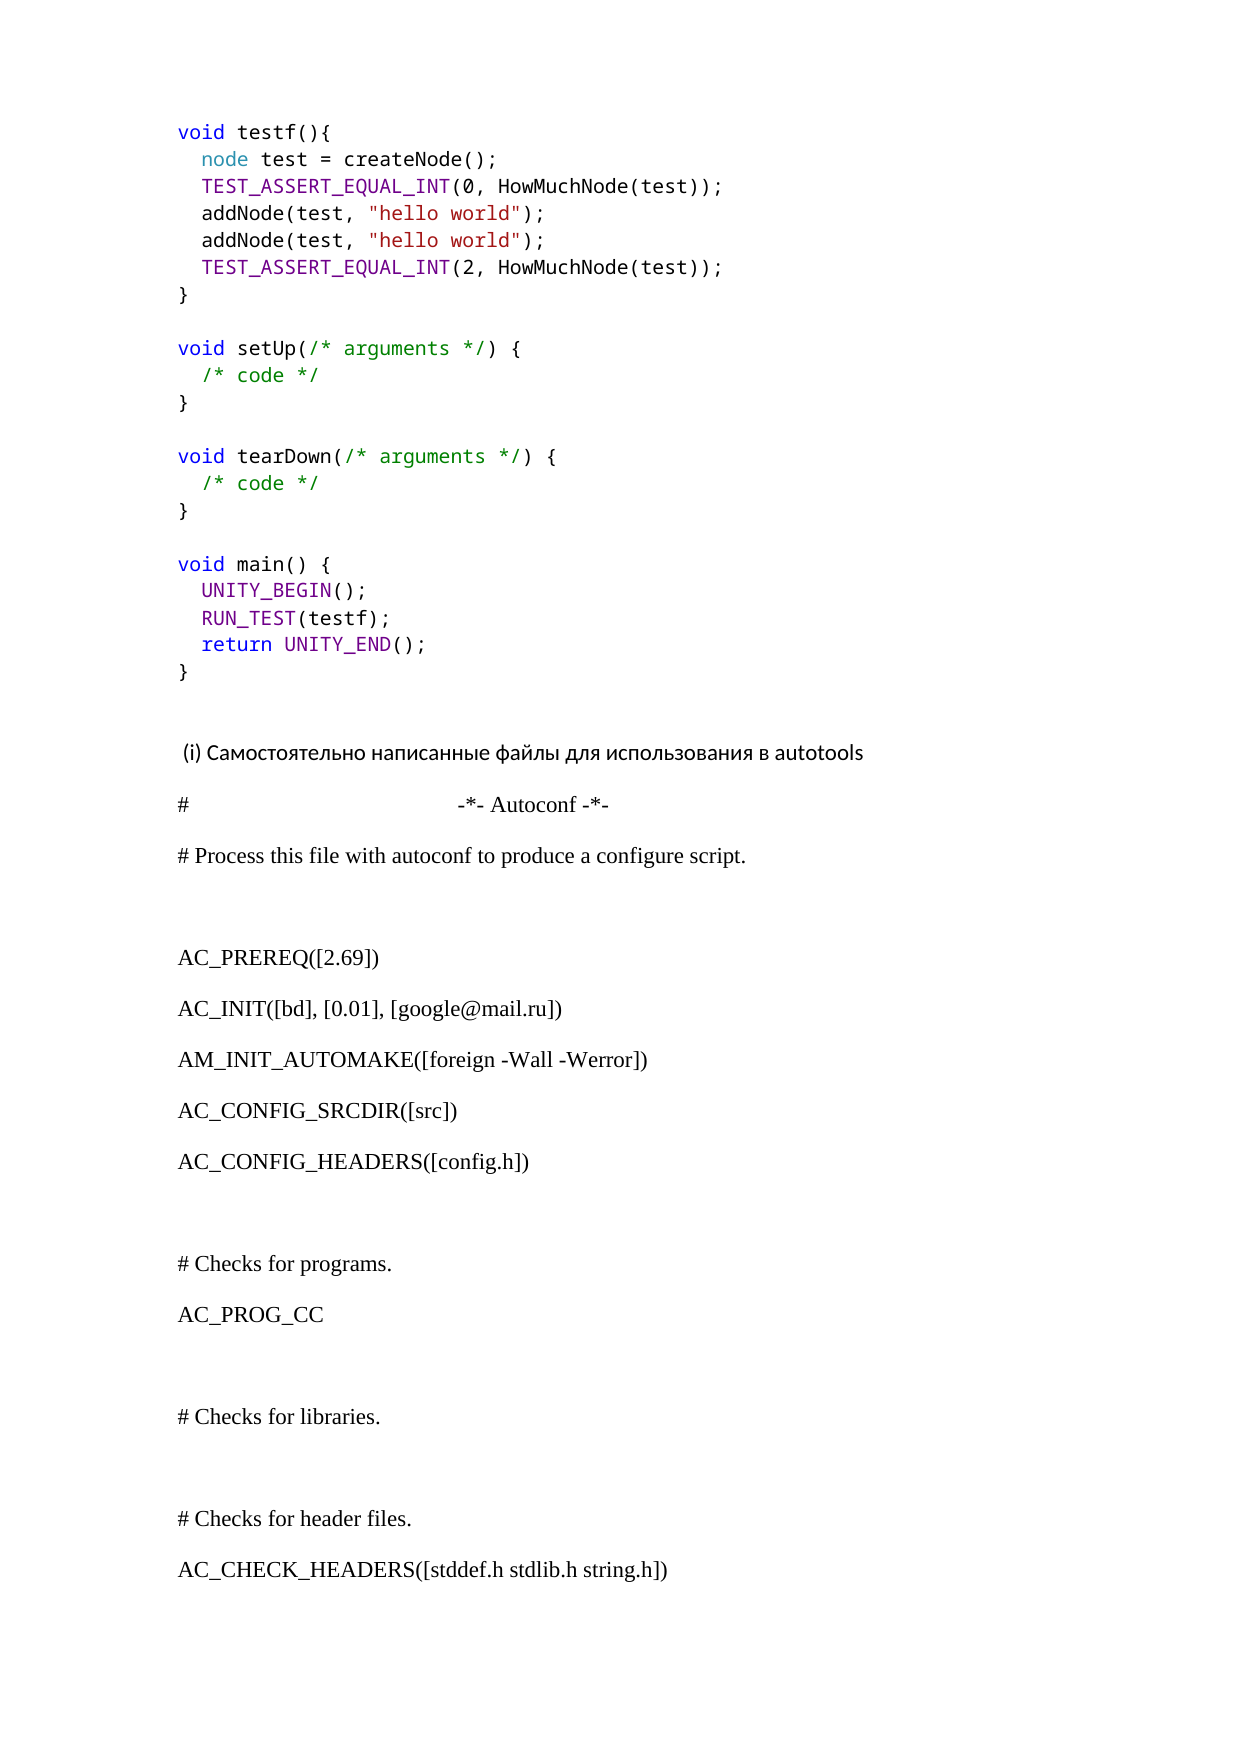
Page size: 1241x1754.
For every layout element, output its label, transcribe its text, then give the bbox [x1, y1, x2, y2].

text AC_INIT([bd], [0.01], [google@mail.ru]) [177, 995, 1152, 1021]
text void setUp(/* arguments */) { [177, 334, 1152, 361]
text /* code */ [177, 361, 1152, 388]
text AC_CHECK_HEADERS([stddef.h stdlib.h string.h]) [177, 1556, 1152, 1583]
text AM_INIT_AUTOMAKE([foreign -Wall -Werror]) [177, 1046, 1152, 1072]
text void testf(){ [177, 118, 1152, 145]
text } [177, 280, 1152, 307]
text AC_CONFIG_HEADERS([config.h]) [177, 1148, 1152, 1174]
text RUN_TEST(testf); [177, 604, 1152, 631]
text void tearDown(/* arguments */) { [177, 442, 1152, 469]
text # -*- Autoconf -*- [177, 791, 1152, 817]
text addNode(test, "hello world"); [177, 226, 1152, 253]
text TEST_ASSERT_EQUAL_INT(2, HowMuchNode(test)); [177, 253, 1152, 280]
text } [177, 496, 1152, 523]
text node test = createNode(); [177, 145, 1152, 172]
text AC_PREREQ([2.69]) [177, 944, 1152, 970]
text } [177, 658, 1152, 685]
text # Process this file with autoconf to produce a configure script. [177, 842, 1152, 868]
text # Checks for header files. [177, 1505, 1152, 1532]
text (i) Самостоятельно написанные файлы для использования в autotools [177, 738, 1152, 766]
text # Checks for libraries. [177, 1403, 1152, 1429]
text addNode(test, "hello world"); [177, 199, 1152, 226]
text return UNITY_END(); [177, 631, 1152, 658]
text # Checks for programs. [177, 1250, 1152, 1276]
text /* code */ [177, 469, 1152, 496]
text AC_PROG_CC [177, 1301, 1152, 1327]
text void main() { [177, 550, 1152, 577]
text } [177, 388, 1152, 415]
text AC_CONFIG_SRCDIR([src]) [177, 1097, 1152, 1123]
text UNITY_BEGIN(); [177, 577, 1152, 604]
text TEST_ASSERT_EQUAL_INT(0, HowMuchNode(test)); [177, 172, 1152, 199]
